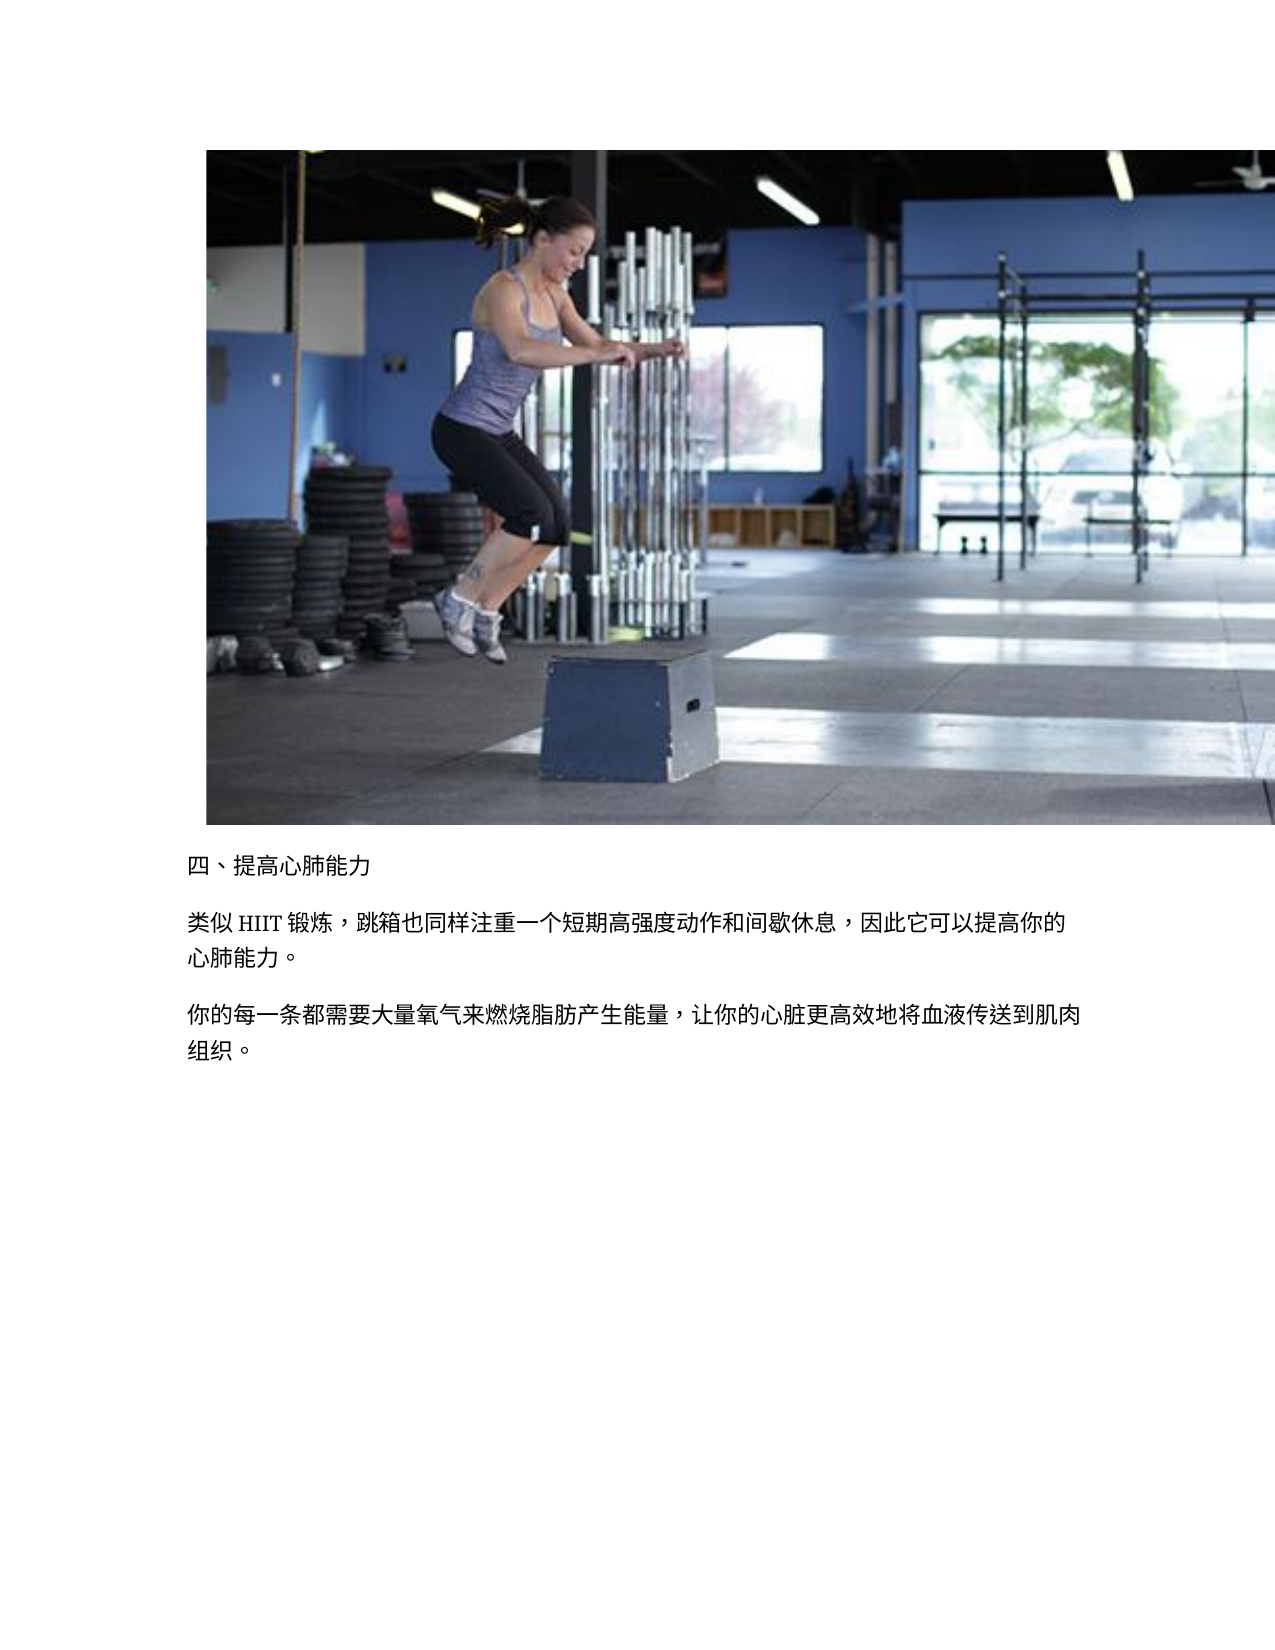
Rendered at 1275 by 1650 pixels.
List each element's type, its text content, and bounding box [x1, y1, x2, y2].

text 你的每一条都需要大量氧气来燃烧脂肪产生能量，让你的心脏更高效地将血液传送到肌肉组织。 [187, 999, 1087, 1066]
text 类似HIIT锻炼，跳箱也同样注重一个短期高强度动作和间歇休息，因此它可以提高你的心肺能力。 [187, 906, 1087, 974]
picture [206, 150, 1275, 825]
text 四、提高心肺能力 [187, 850, 1087, 881]
